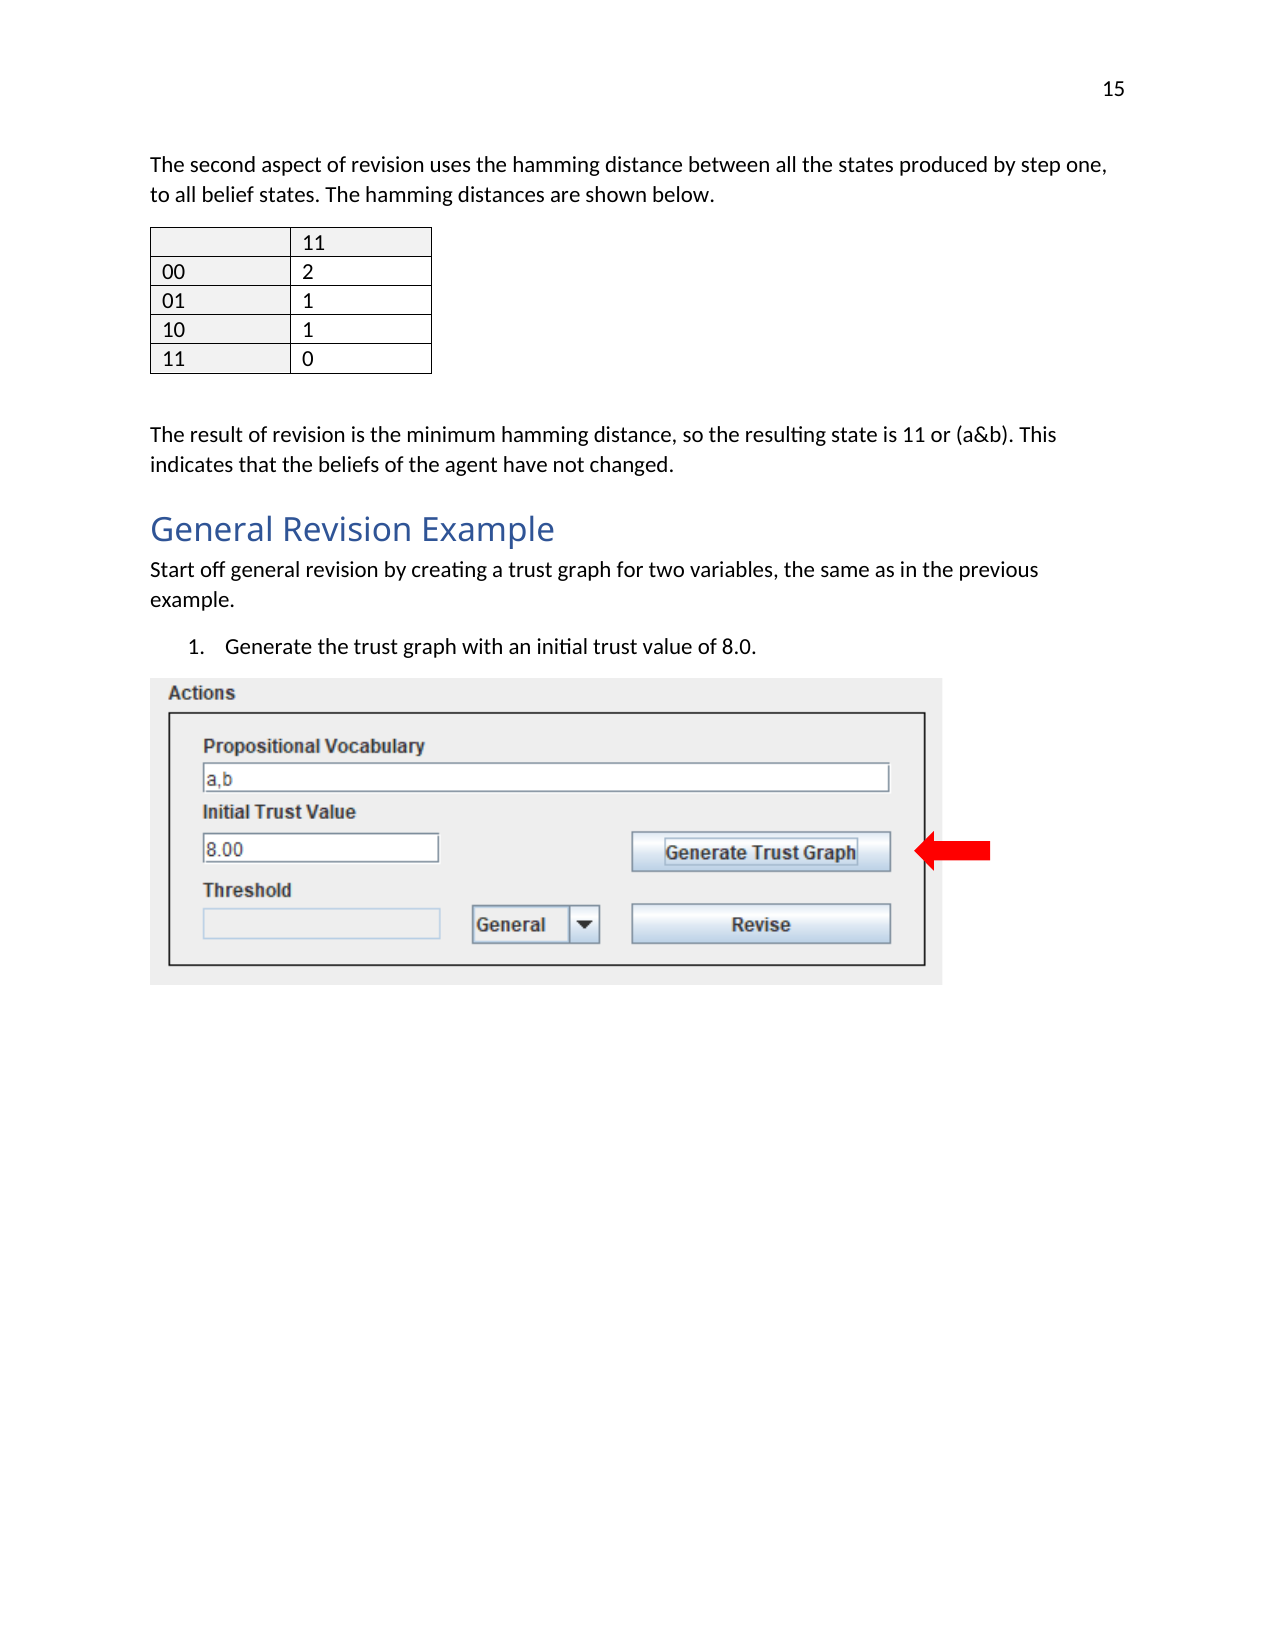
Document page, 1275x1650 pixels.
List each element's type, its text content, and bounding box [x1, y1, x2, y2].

text Start off general revision by creating a trust graph for two variables, the same as in the previous example. [150, 555, 1125, 613]
subtitle General Revision Example [150, 506, 1125, 551]
table_cell 1 [291, 286, 431, 314]
table_cell 00 [151, 257, 290, 285]
table_cell 01 [151, 286, 290, 314]
table_cell 0 [291, 344, 431, 372]
text The result of revision is the minimum hamming distance, so the resulting state is 11 or (a&b). This indicates that the beliefs of the agent have not changed. [150, 420, 1125, 478]
table_cell 11 [151, 344, 290, 372]
table_cell 1 [291, 315, 431, 343]
picture [150, 678, 943, 985]
text The second aspect of revision uses the hamming distance between all the states produced by step one, to all belief states. The hamming distances are shown below. [150, 150, 1125, 208]
list Generate the trust graph with an initial trust value of 8.0. [187, 632, 1125, 660]
table_cell 2 [291, 257, 431, 285]
table_cell 10 [151, 315, 290, 343]
table_header 11 [291, 228, 431, 256]
table_header [151, 228, 290, 256]
